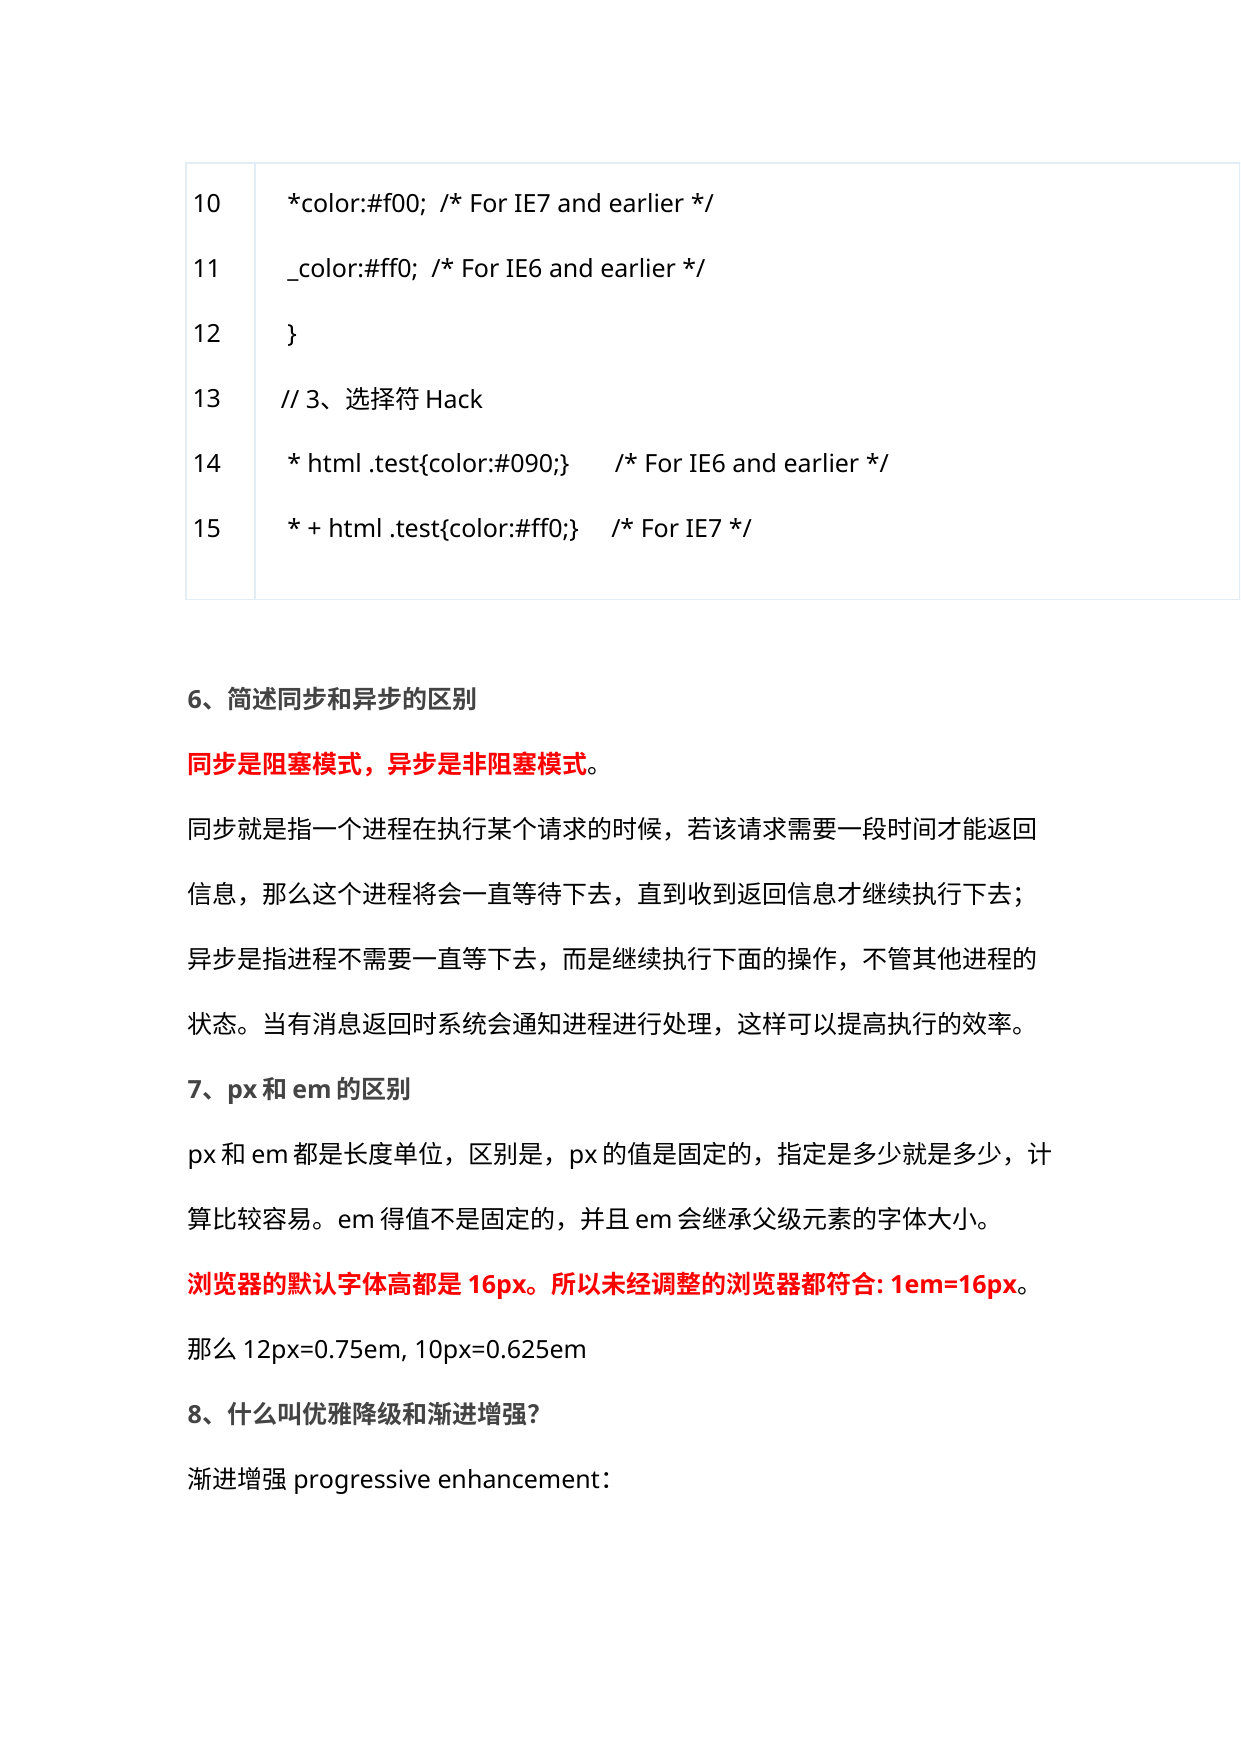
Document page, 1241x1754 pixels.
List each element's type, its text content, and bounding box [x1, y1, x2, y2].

text 6、简述同步和异步的区别 [187, 665, 1053, 730]
text 8、什么叫优雅降级和渐进增强？ [187, 1380, 1053, 1445]
text 7、px和em的区别 [187, 1055, 1053, 1120]
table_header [187, 164, 254, 598]
text 渐进增强 progressive enhancement： [187, 1445, 1053, 1510]
text 同步是阻塞模式，异步是非阻塞模式。 [187, 730, 1053, 795]
text 同步就是指一个进程在执行某个请求的时候，若该请求需要一段时间才能返回信息，那么这个进程将会一直等待下去，直到收到返回信息才继续执行下去； [187, 795, 1053, 925]
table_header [256, 164, 1239, 598]
text px和em都是长度单位，区别是，px的值是固定的，指定是多少就是多少，计算比较容易。em得值不是固定的，并且em会继承父级元素的字体大小。 [187, 1120, 1053, 1250]
text 异步是指进程不需要一直等下去，而是继续执行下面的操作，不管其他进程的状态。当有消息返回时系统会通知进程进行处理，这样可以提高执行的效率。 [187, 925, 1053, 1055]
text 浏览器的默认字体高都是16px。所以未经调整的浏览器都符合: 1em=16px。那么12px=0.75em, 10px=0.625em [187, 1250, 1053, 1380]
